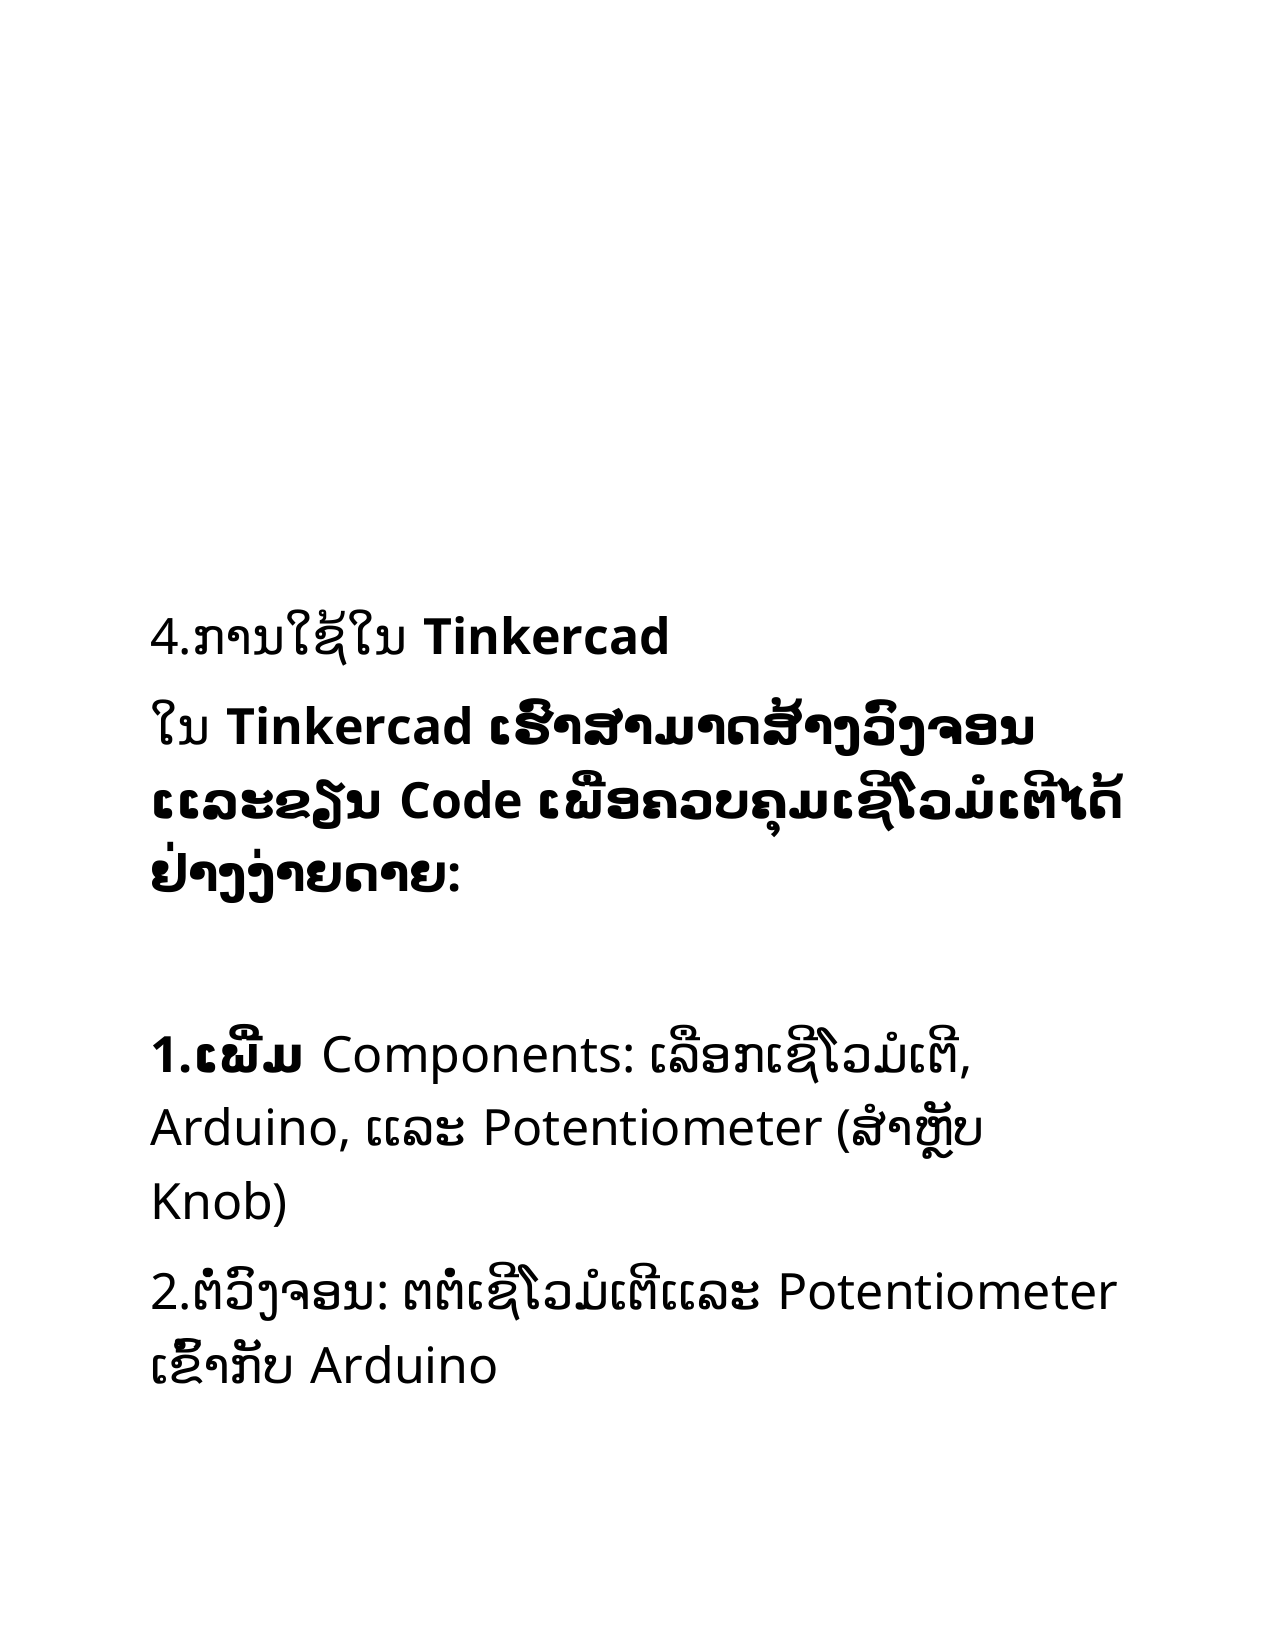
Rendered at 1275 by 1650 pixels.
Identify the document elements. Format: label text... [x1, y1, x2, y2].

text 4.ການໃຊ້ໃນ Tinkercad [150, 601, 1125, 669]
text 2.ຕໍ່ວົງຈອນ: ຕຕໍ່ເຊີໂວມໍເຕີເເລະ Potentiometer ເຂົ້າກັບ Arduino [150, 1256, 1125, 1398]
text ໃນ Tinkercad ເຮົາສາມາດສ້າງວົງຈອນເເລະຂຽນ Code ເພື່ອຄວບຄຸມເຊີໂວມໍເຕີໄດ້ຢ່າງງ່າຍດາຍ: [150, 691, 1125, 906]
text 1.ເພີ່ມ Components: ເລືອກເຊີໂວມໍເຕີ, Arduino, ເເລະ Potentiometer (ສຳຫຼັບ Knob) [150, 1019, 1125, 1234]
